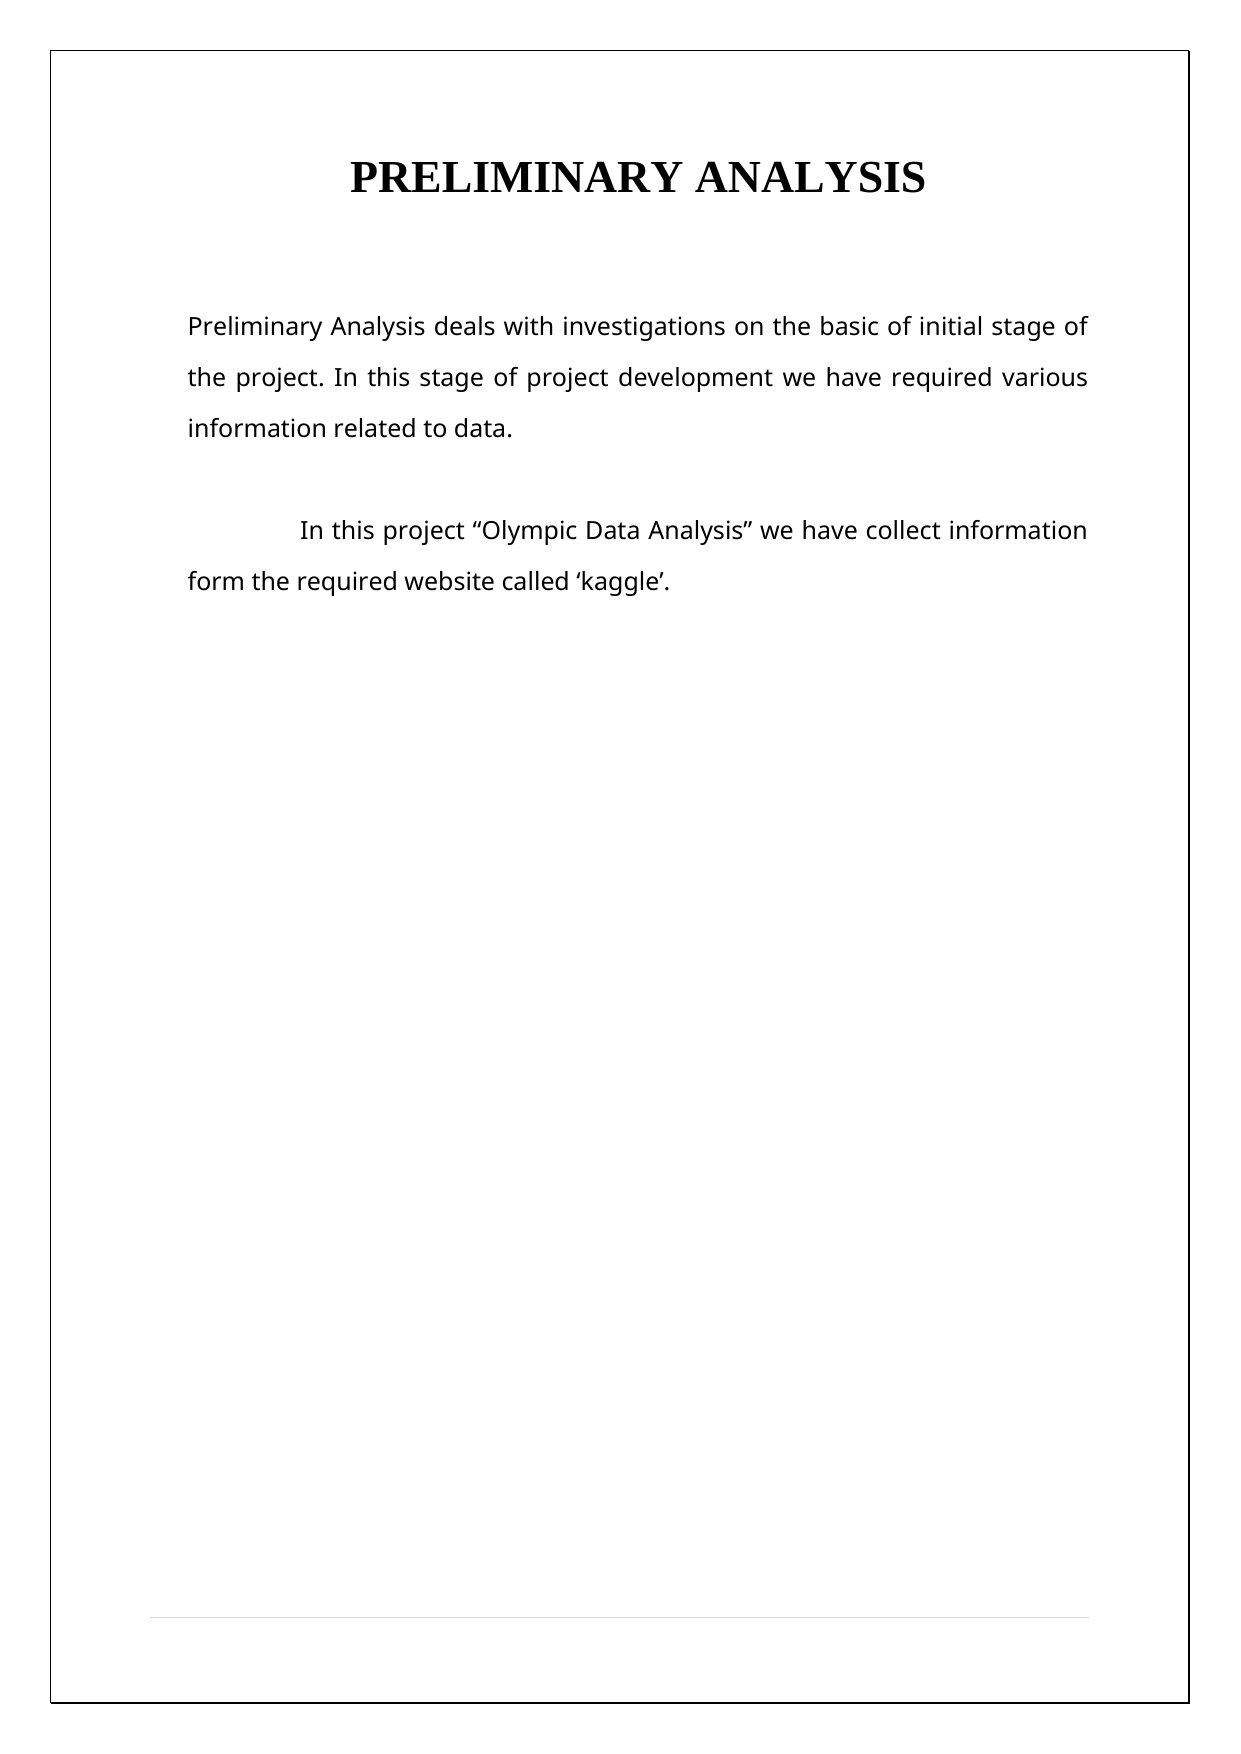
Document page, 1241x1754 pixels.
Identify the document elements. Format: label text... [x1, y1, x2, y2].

text Preliminary Analysis deals with investigations on the basic of initial stage of the project. In this stage of project development we have required various information related to data. [187, 308, 1089, 444]
text PRELIMINARY ANALYSIS [187, 150, 1089, 203]
text In this project “Olympic Data Analysis” we have collect information form the required website called ‘kaggle’. [187, 512, 1089, 597]
